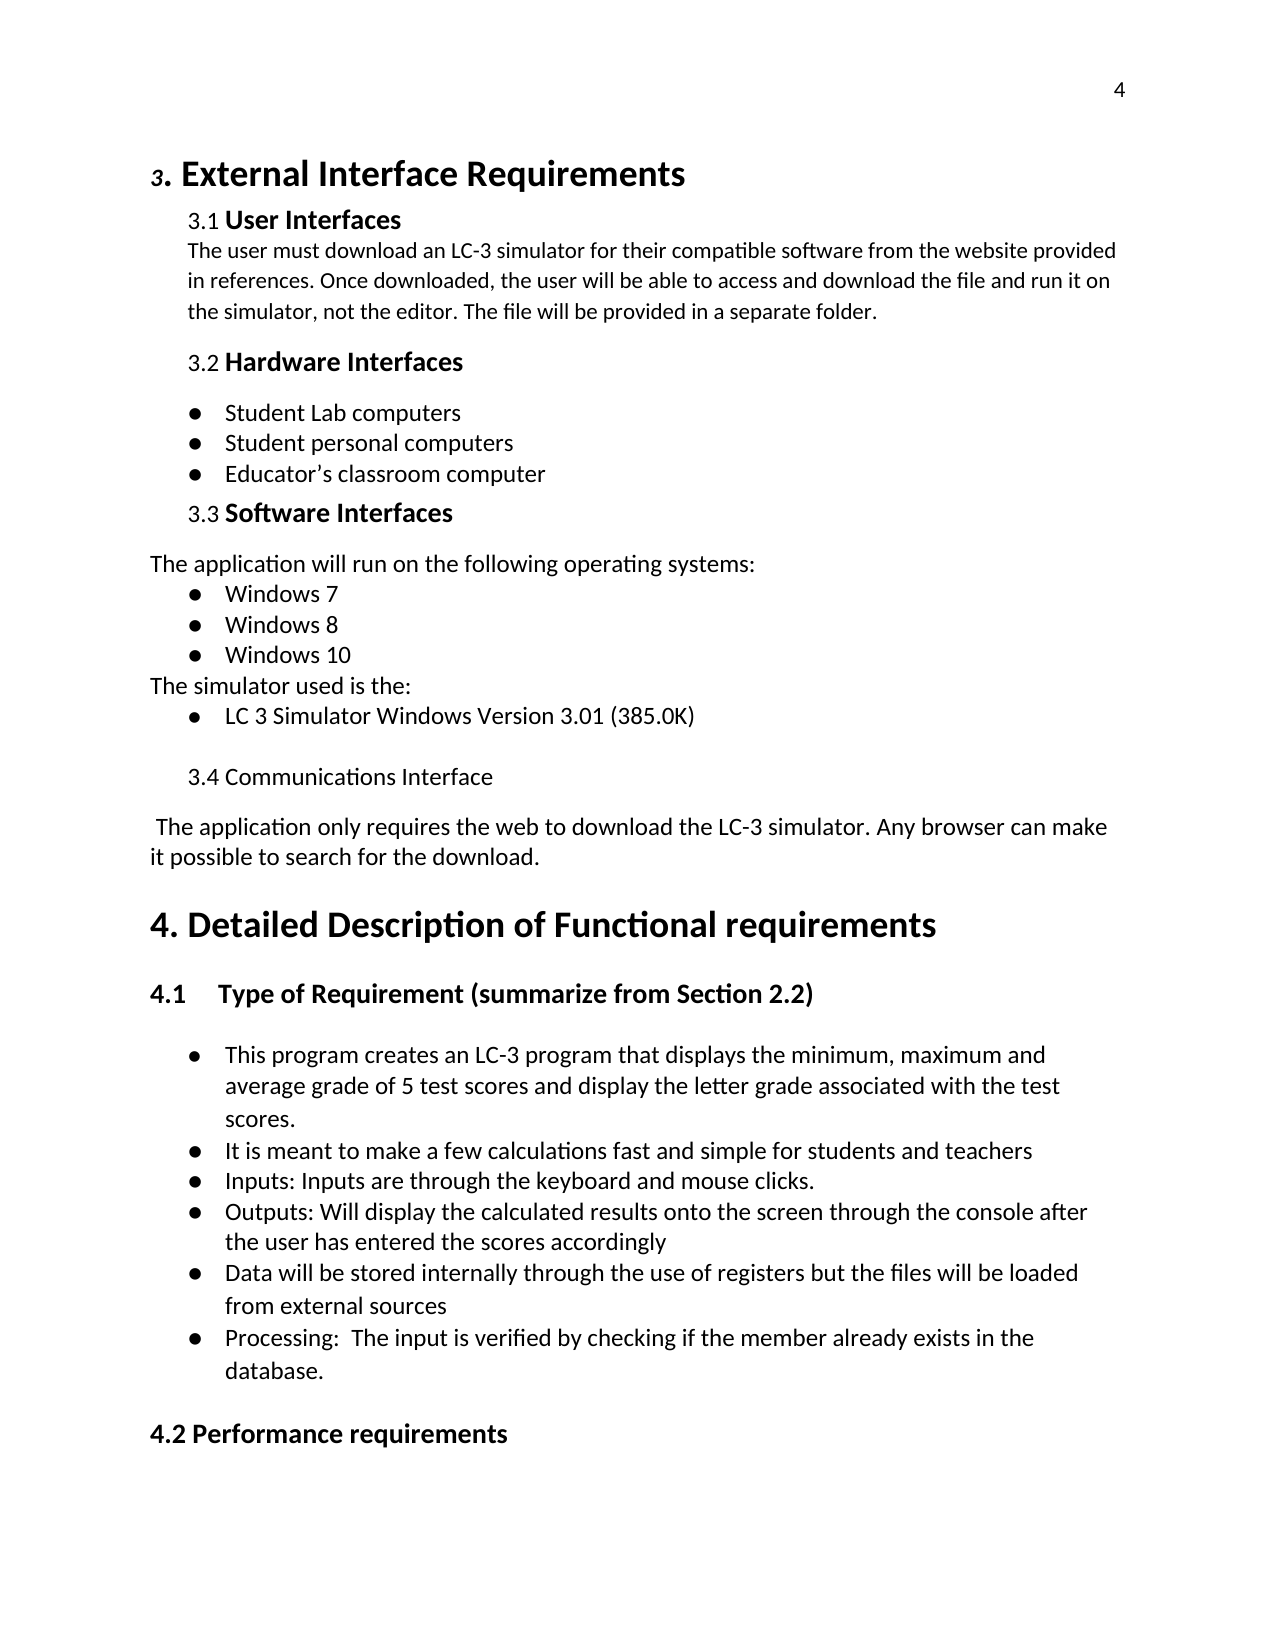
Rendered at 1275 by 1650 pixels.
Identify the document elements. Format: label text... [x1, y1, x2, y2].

text The user must download an LC-3 simulator for their compatible software from the website provided in references. Once downloaded, the user will be able to access and download the file and run it on the simulator, not the editor. The file will be provided in a separate folder. [187, 236, 1125, 325]
list It is meant to make a few calculations fast and simple for students and teachers [187, 1135, 1125, 1165]
text 3. External Interface Requirements [150, 150, 1125, 196]
text 4.1 Type of Requirement (summarize from Section 2.2) [150, 976, 1125, 1010]
list LC 3 Simulator Windows Version 3.01 (385.0K) [187, 700, 1125, 731]
list Communications Interface [187, 761, 1125, 792]
list Processing: The input is verified by checking if the member already exists in the database. [187, 1322, 1125, 1387]
list Windows 10 [187, 639, 1125, 670]
list Student personal computers [187, 427, 1125, 458]
list Educator’s classroom computer [187, 458, 1125, 488]
text 4.2 Performance requirements [150, 1416, 1125, 1450]
list Hardware Interfaces [187, 344, 1125, 378]
list Windows 8 [187, 609, 1125, 639]
list Windows 7 [187, 578, 1125, 609]
text The application will run on the following operating systems: [150, 548, 1125, 578]
text The application only requires the web to download the LC-3 simulator. Any browser can make it possible to search for the download. [150, 811, 1125, 872]
text The simulator used is the: [150, 670, 1125, 700]
list Data will be stored internally through the use of registers but the files will be loaded from external sources [187, 1257, 1125, 1322]
list User Interfaces [187, 202, 1125, 236]
list This program creates an LC-3 program that displays the minimum, maximum and average grade of 5 test scores and display the letter grade associated with the test scores. [187, 1039, 1125, 1135]
list Student Lab computers [187, 397, 1125, 427]
list Outputs: Will display the calculated results onto the screen through the console after the user has entered the scores accordingly [187, 1196, 1125, 1257]
text 4. Detailed Description of Functional requirements [150, 901, 1125, 947]
list Software Interfaces [187, 495, 1125, 529]
list Inputs: Inputs are through the keyboard and mouse clicks. [187, 1165, 1125, 1196]
